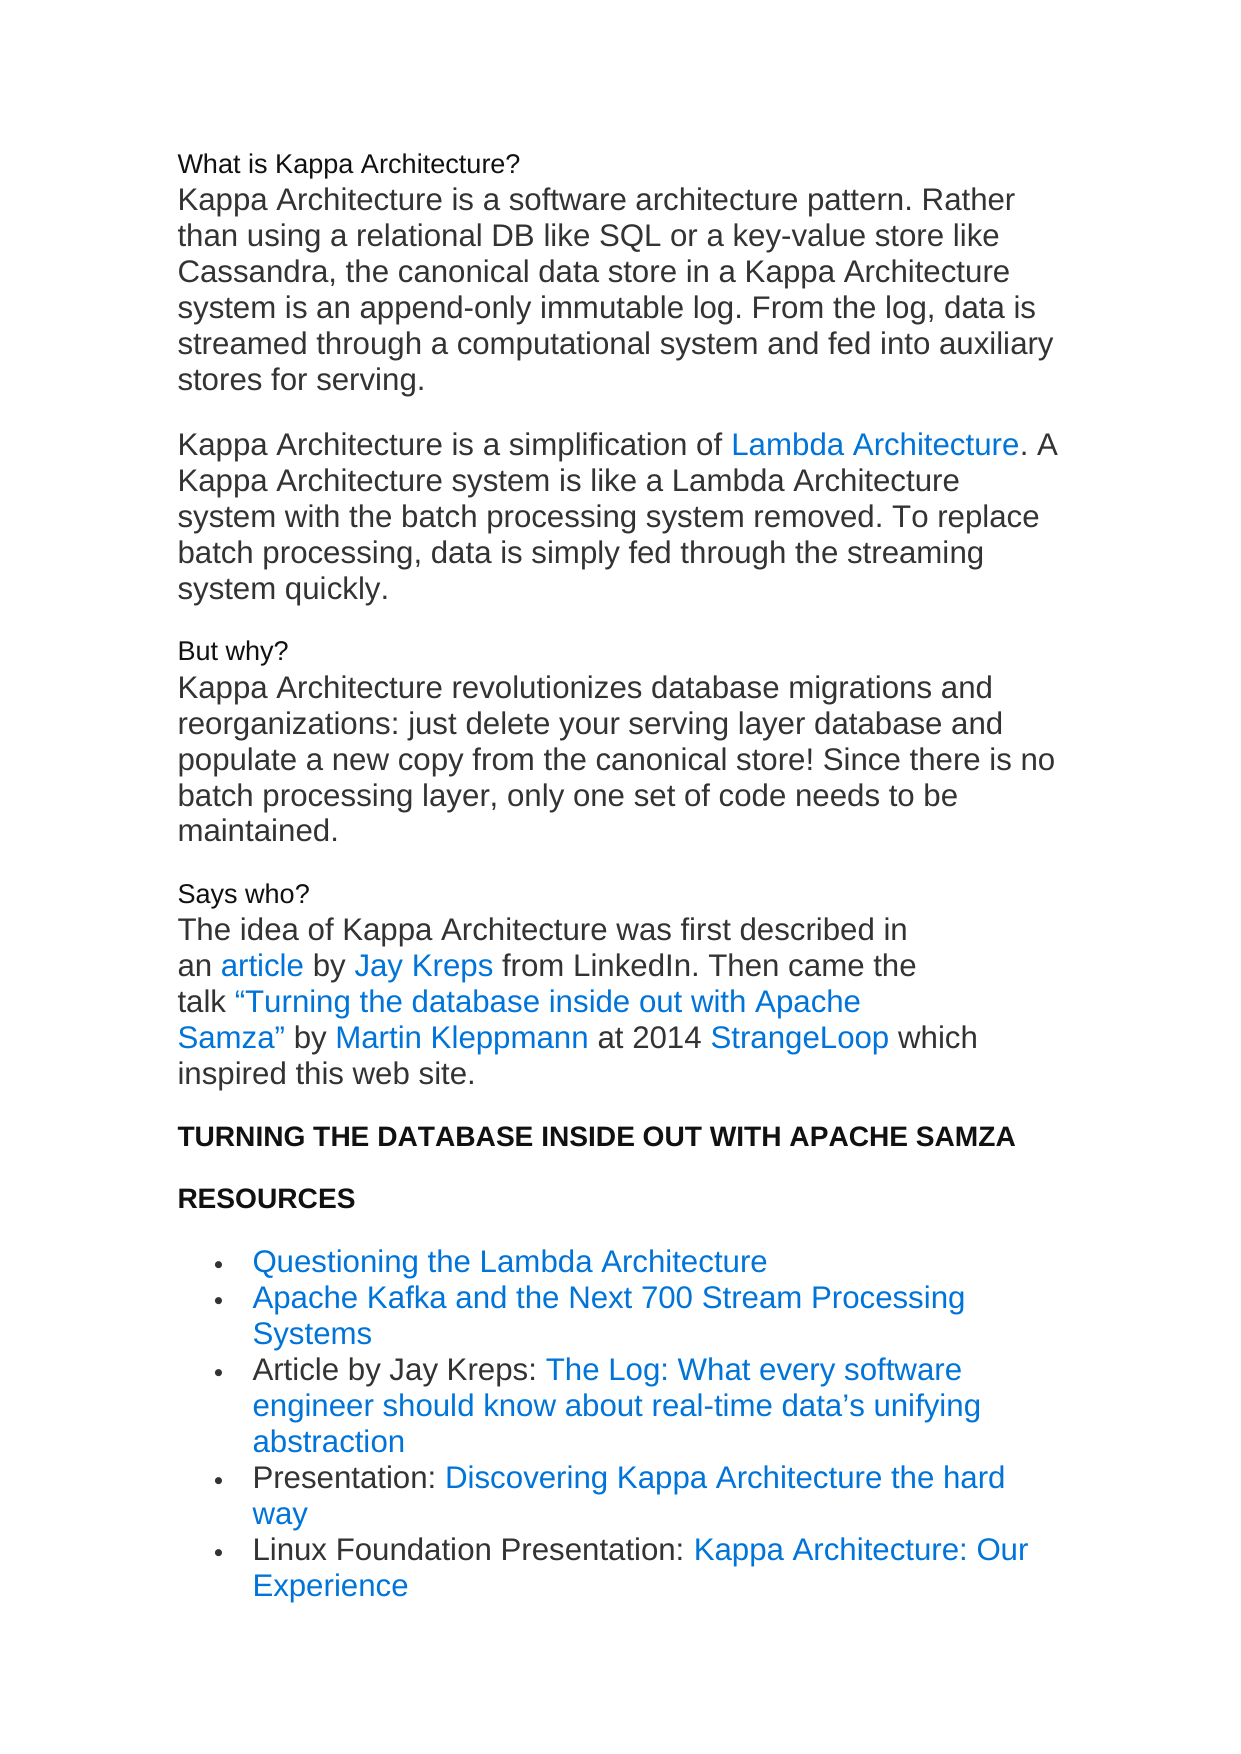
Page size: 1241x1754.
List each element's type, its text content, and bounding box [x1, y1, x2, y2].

list Questioning the Lambda Architecture [215, 1243, 1063, 1279]
subtitle TURNING THE DATABASE INSIDE OUT WITH APACHE SAMZA [177, 1120, 1063, 1153]
list Presentation: Discovering Kappa Architecture the hard way [215, 1459, 1063, 1531]
list Article by Jay Kreps: The Log: What every software engineer should know about real-time data’s unifying abstraction [215, 1351, 1063, 1459]
text The idea of Kappa Architecture was first described in an article by Jay Kreps from LinkedIn. Then came the talk “Turning the database inside out with Apache Samza” by Martin Kleppmann at 2014 StrangeLoop which inspired this web site. [177, 911, 1063, 1091]
text Kappa Architecture revolutionizes database migrations and reorganizations: just delete your serving layer database and populate a new copy from the canonical store! Since there is no batch processing layer, only one set of code needs to be maintained. [177, 669, 1063, 848]
subtitle But why? [177, 635, 1063, 666]
list Linux Foundation Presentation: Kappa Architecture: Our Experience [215, 1531, 1063, 1603]
list Apache Kafka and the Next 700 Stream Processing Systems [215, 1279, 1063, 1351]
text Kappa Architecture is a software architecture pattern. Rather than using a relational DB like SQL or a key-value store like Cassandra, the canonical data store in a Kappa Architecture system is an append-only immutable log. From the log, data is streamed through a computational system and fed into auxiliary stores for serving. [177, 181, 1063, 397]
text Kappa Architecture is a simplification of Lambda Architecture. A Kappa Architecture system is like a Lambda Architecture system with the batch processing system removed. To replace batch processing, data is simply fed through the streaming system quickly. [177, 426, 1063, 606]
subtitle What is Kappa Architecture? [177, 148, 1063, 179]
subtitle Says who? [177, 878, 1063, 909]
subtitle RESOURCES [177, 1182, 1063, 1214]
